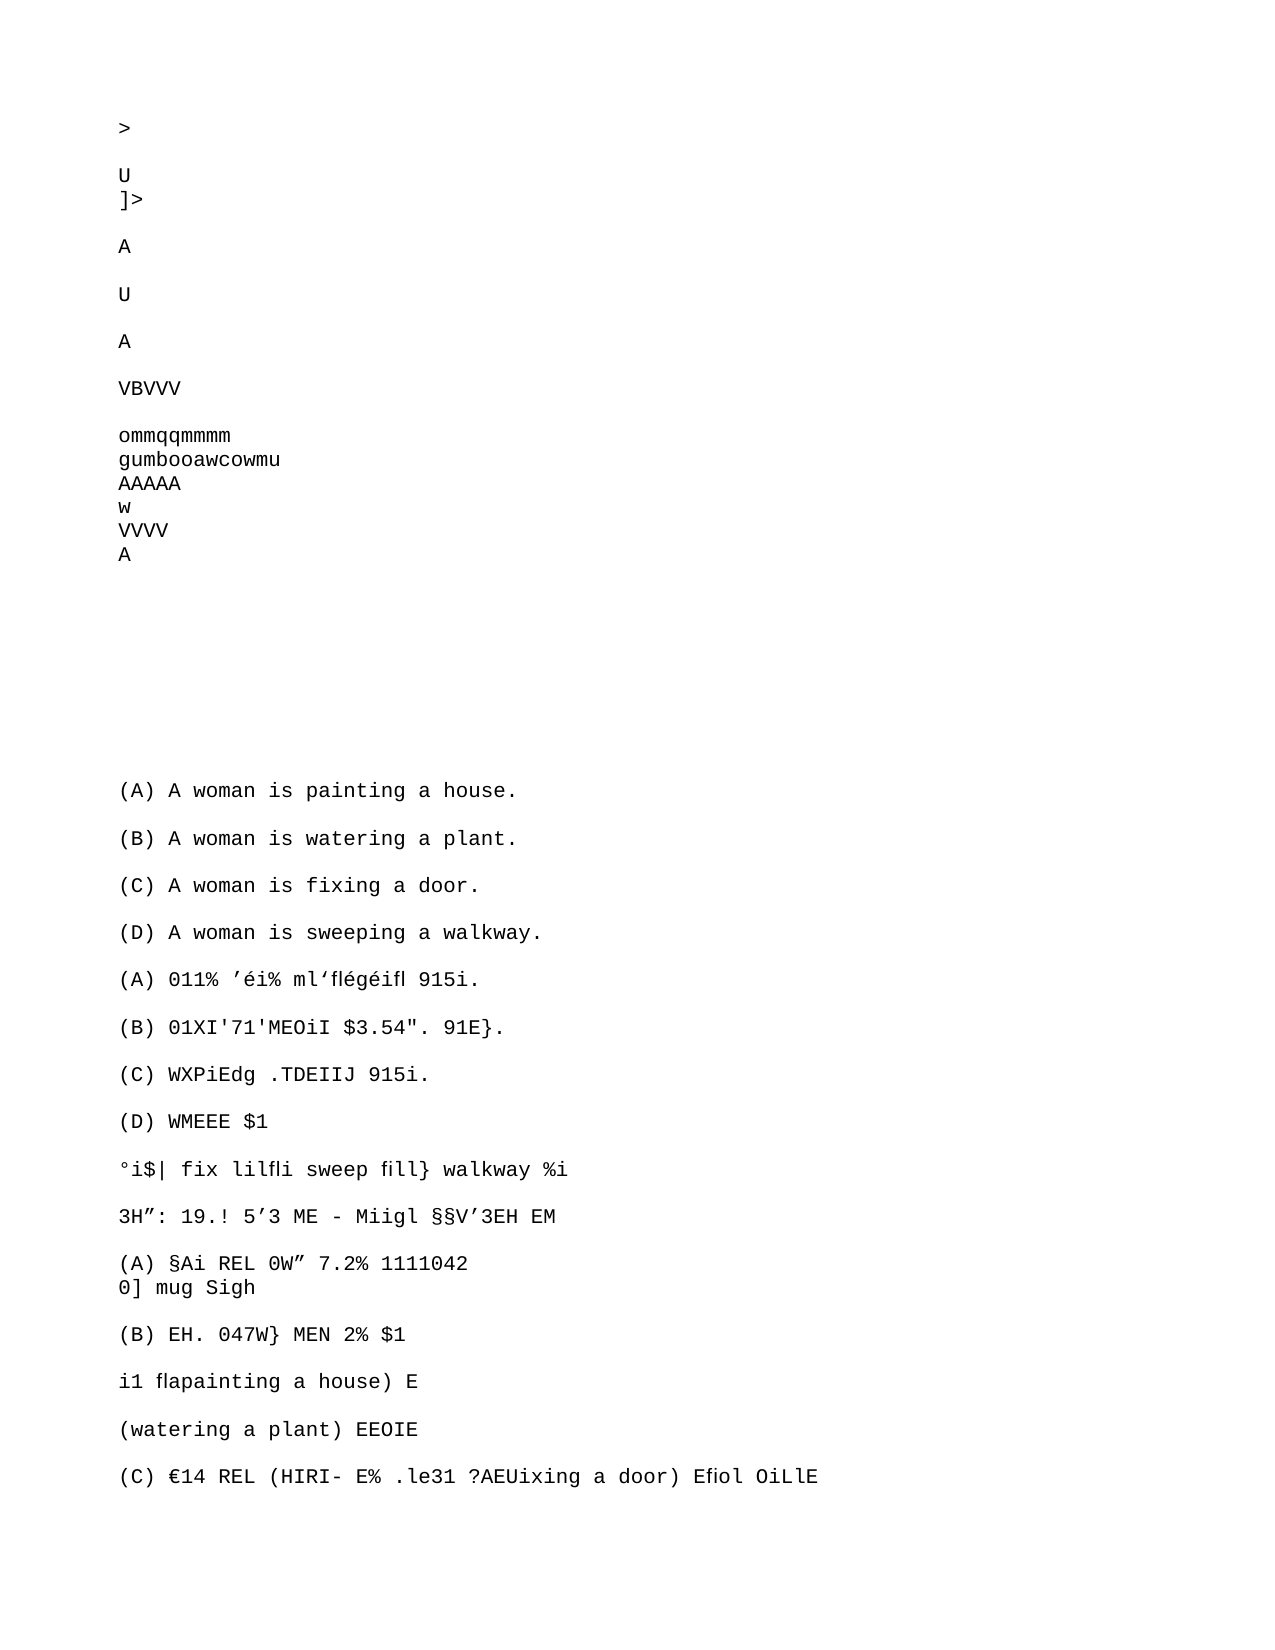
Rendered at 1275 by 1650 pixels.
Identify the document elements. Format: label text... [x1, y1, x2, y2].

text gumbooawcowmu [118, 449, 1157, 473]
text (C) A woman is fixing a door. [118, 875, 1157, 898]
text > [118, 118, 1157, 142]
text ]> [118, 189, 1157, 213]
text °i$| fix lilﬂi sweep ﬁll} walkway %i [118, 1158, 1157, 1182]
text (C) WXPiEdg .TDEIIJ 915i. [118, 1064, 1157, 1088]
text A [118, 236, 1157, 260]
text (D) A woman is sweeping a walkway. [118, 922, 1157, 946]
text A [118, 544, 1157, 567]
text (A) A woman is painting a house. [118, 780, 1157, 804]
text 3H”: 19.! 5’3 ME - Miigl §§V’3EH EM [118, 1206, 1157, 1229]
text (C) €14 REL (HIRI- E% .le31 ?AEUixing a door) Eﬁol OiLlE [118, 1466, 1157, 1489]
text (B) 01XI'71'MEOiI $3.54". 91E}. [118, 1017, 1157, 1040]
text U [118, 284, 1157, 307]
text i1 ﬂapainting a house) E [118, 1371, 1157, 1395]
text (A) 011% ’éi% ml‘ﬂégéiﬂ 915i. [118, 969, 1157, 993]
text (D) WMEEE $1 [118, 1111, 1157, 1135]
text ommqqmmmm [118, 426, 1157, 449]
text VVVV [118, 520, 1157, 544]
text AAAAA [118, 473, 1157, 496]
text w [118, 496, 1157, 520]
text 0] mug Sigh [118, 1277, 1157, 1300]
text U [118, 165, 1157, 189]
text (watering a plant) EEOIE [118, 1419, 1157, 1442]
text (B) A woman is watering a plant. [118, 827, 1157, 851]
text A [118, 331, 1157, 354]
text (A) §Ai REL 0W” 7.2% 1111042 [118, 1253, 1157, 1277]
text VBVVV [118, 378, 1157, 402]
text (B) EH. 047W} MEN 2% $1 [118, 1324, 1157, 1348]
